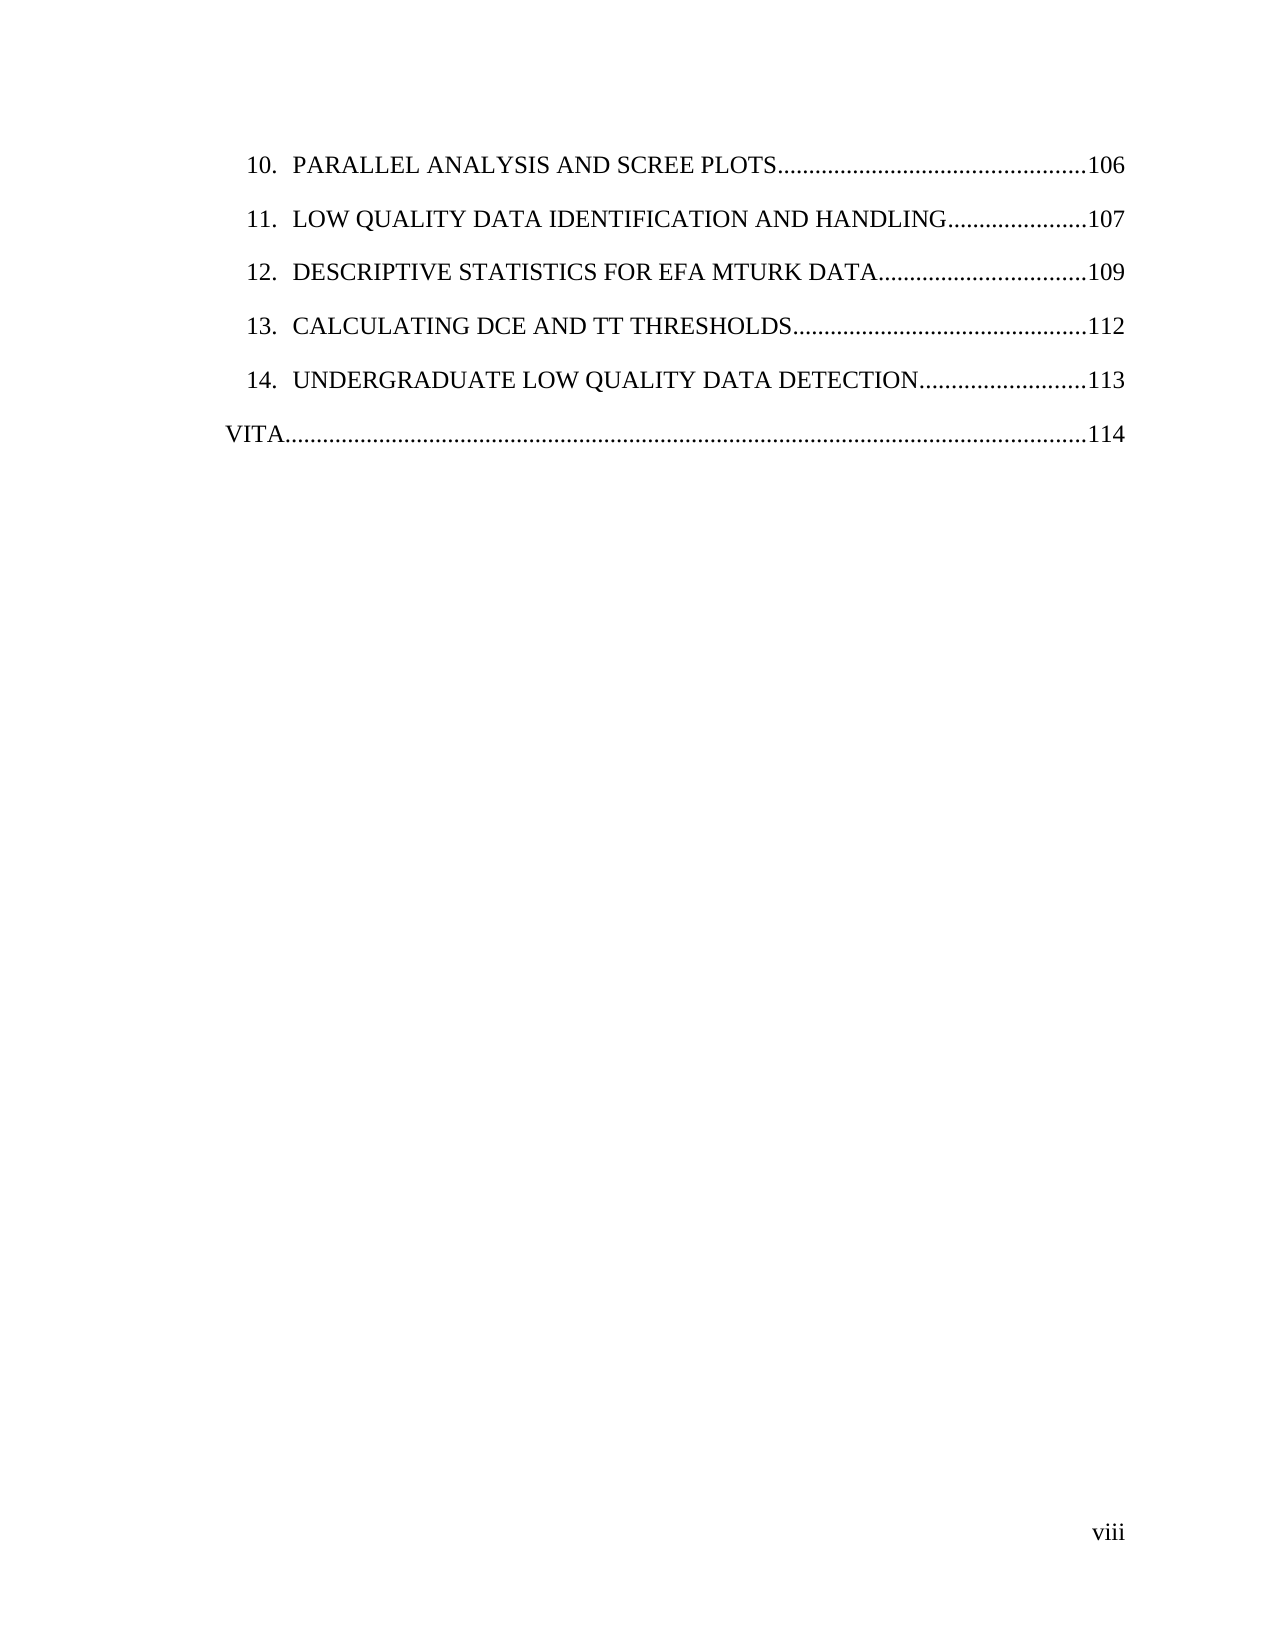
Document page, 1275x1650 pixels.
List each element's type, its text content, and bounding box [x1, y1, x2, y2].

list undergraduate low quality data detection 113 [277, 365, 1125, 394]
list calculating dce and tt thresholds 112 [277, 311, 1125, 340]
list descriptive statistics for efa mturk data 109 [277, 257, 1125, 286]
list low quality data identification and handling 107 [277, 204, 1125, 232]
list parallel analysis AND scree plots 106 [277, 150, 1125, 179]
text Vita 114 [225, 419, 1125, 447]
